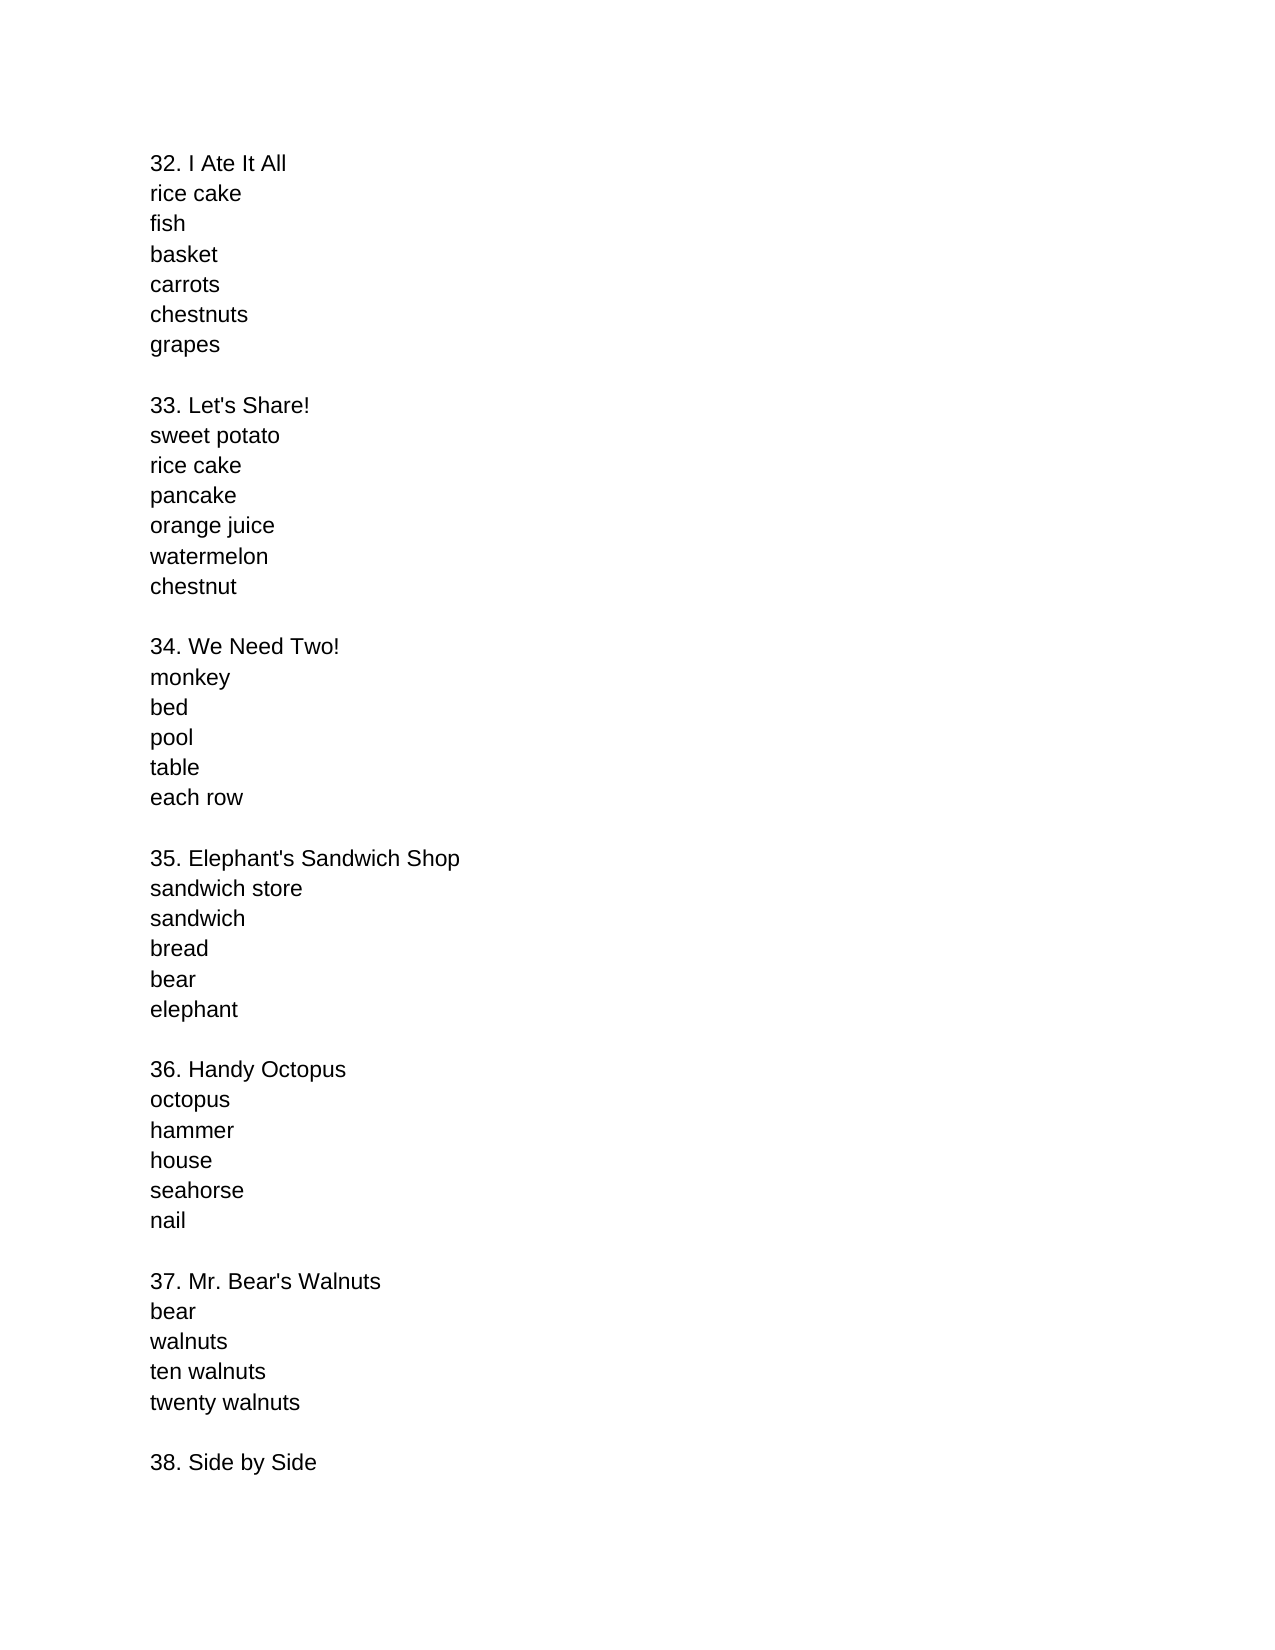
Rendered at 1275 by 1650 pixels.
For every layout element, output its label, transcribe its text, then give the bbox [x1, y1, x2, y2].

text house [150, 1147, 1125, 1173]
text each row [150, 784, 1125, 811]
text bread [150, 935, 1125, 962]
text orange juice [150, 512, 1125, 539]
text 38. Side by Side [150, 1449, 1125, 1475]
text hammer [150, 1117, 1125, 1143]
text bed [150, 694, 1125, 720]
text fish [150, 210, 1125, 237]
text octopus [150, 1086, 1125, 1113]
text rice cake [150, 452, 1125, 478]
text 32. I Ate It All [150, 150, 1125, 176]
text walnuts [150, 1328, 1125, 1354]
text monkey [150, 663, 1125, 690]
text sweet potato [150, 422, 1125, 448]
text chestnut [150, 573, 1125, 599]
text rice cake [150, 180, 1125, 207]
text grapes [150, 331, 1125, 358]
text 35. Elephant's Sandwich Shop [150, 845, 1125, 871]
text 37. Mr. Bear's Walnuts [150, 1268, 1125, 1294]
text seahorse [150, 1177, 1125, 1203]
text sandwich store [150, 875, 1125, 901]
text nail [150, 1207, 1125, 1234]
text pancake [150, 482, 1125, 509]
text watermelon [150, 543, 1125, 569]
text chestnuts [150, 301, 1125, 327]
text sandwich [150, 905, 1125, 932]
text bear [150, 966, 1125, 992]
text twenty walnuts [150, 1388, 1125, 1415]
text pool [150, 724, 1125, 750]
text carrots [150, 271, 1125, 297]
text 33. Let's Share! [150, 392, 1125, 418]
text basket [150, 241, 1125, 267]
text elephant [150, 996, 1125, 1022]
text 34. We Need Two! [150, 633, 1125, 660]
text ten walnuts [150, 1358, 1125, 1385]
text table [150, 754, 1125, 781]
text bear [150, 1298, 1125, 1324]
text 36. Handy Octopus [150, 1056, 1125, 1083]
